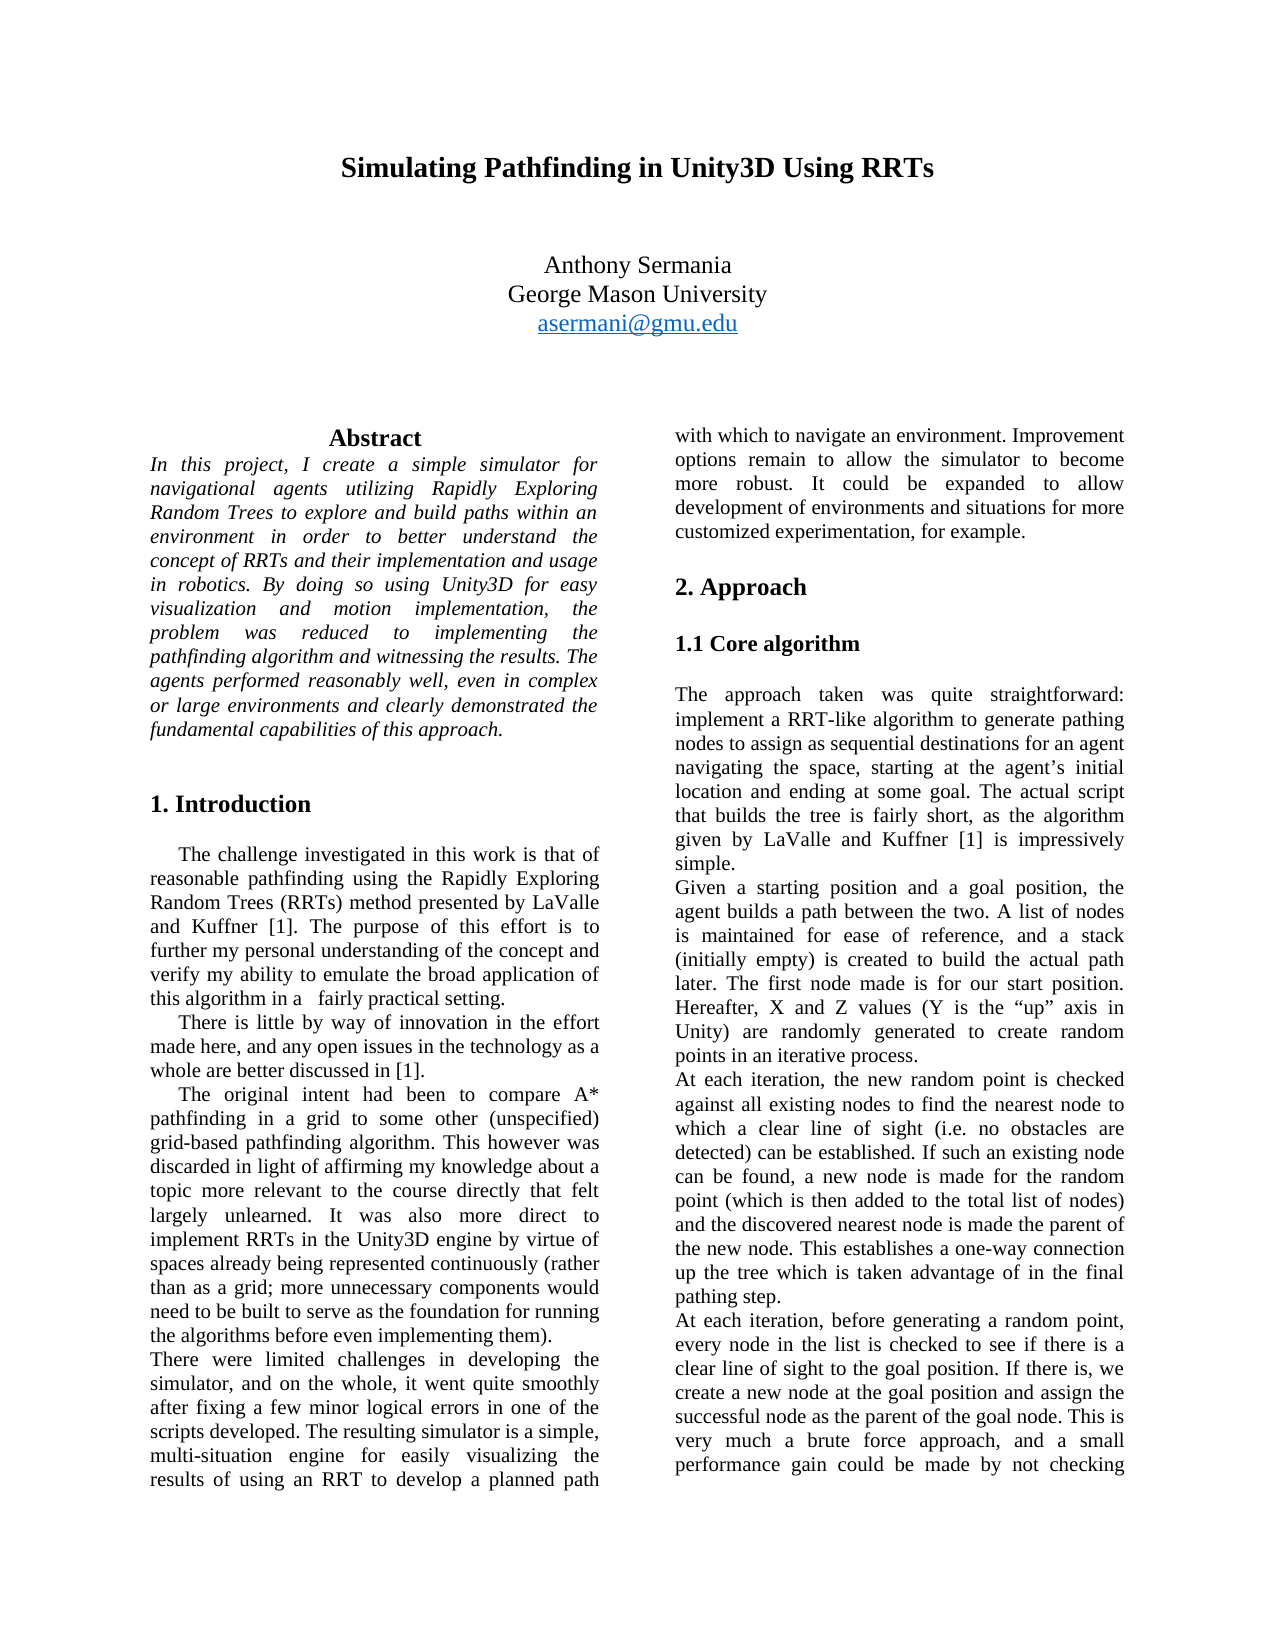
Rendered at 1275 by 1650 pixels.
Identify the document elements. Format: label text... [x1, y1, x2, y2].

text There were limited challenges in developing the simulator, and on the whole, it went quite smoothly after fixing a few minor logical errors in one of the scripts developed. The resulting simulator is a simple, multi-situation engine for easily visualizing the results of using an RRT to develop a planned path with which to navigate an environment. Improvement options remain to allow the simulator to become more robust. It could be expanded to allow development of environments and situations for more customized experimentation, for example. [675, 423, 1125, 543]
text There were limited challenges in developing the simulator, and on the whole, it went quite smoothly after fixing a few minor logical errors in one of the scripts developed. The resulting simulator is a simple, multi-situation engine for easily visualizing the results of using an RRT to develop a planned path with which to navigate an environment. Improvement options remain to allow the simulator to become more robust. It could be expanded to allow development of environments and situations for more customized experimentation, for example. [150, 1347, 600, 1491]
text 1.1 Core algorithm [675, 630, 1125, 656]
text 1. Introduction [150, 789, 600, 817]
text Anthony Sermania [150, 251, 1125, 279]
text The approach taken was quite straightforward: implement a RRT-like algorithm to generate pathing nodes to assign as sequential destinations for an agent navigating the space, starting at the agent’s initial location and ending at some goal. The actual script that builds the tree is fairly short, as the algorithm given by LaValle and Kuffner [1] is impressively simple. [675, 682, 1125, 875]
text There is little by way of innovation in the effort made here, and any open issues in the technology as a whole are better discussed in [1]. [150, 1010, 600, 1082]
text The original intent had been to compare A* pathfinding in a grid to some other (unspecified) grid-based pathfinding algorithm. This however was discarded in light of affirming my knowledge about a topic more relevant to the course directly that felt largely unlearned. It was also more direct to implement RRTs in the Unity3D engine by virtue of spaces already being represented continuously (rather than as a grid; more unnecessary components would need to be built to serve as the foundation for running the algorithms before even implementing them). [150, 1082, 600, 1347]
text Simulating Pathfinding in Unity3D Using RRTs [150, 150, 1125, 183]
text 2. Approach [675, 572, 1125, 601]
text George Mason University [150, 279, 1125, 308]
text asermani@gmu.edu [150, 308, 1125, 337]
text Abstract [150, 423, 600, 452]
text In this project, I create a simple simulator for navigational agents utilizing Rapidly Exploring Random Trees to explore and build paths within an environment in order to better understand the concept of RRTs and their implementation and usage in robotics. By doing so using Unity3D for easy visualization and motion implementation, the problem was reduced to implementing the pathfinding algorithm and witnessing the results. The agents performed reasonably well, even in complex or large environments and clearly demonstrated the fundamental capabilities of this approach. [150, 452, 600, 741]
text Given a starting position and a goal position, the agent builds a path between the two. A list of nodes is maintained for ease of reference, and a stack (initially empty) is created to build the actual path later. The first node made is for our start position. Hereafter, X and Z values (Y is the “up” axis in Unity) are randomly generated to create random points in an iterative process. [675, 875, 1125, 1067]
text The challenge investigated in this work is that of reasonable pathfinding using the Rapidly Exploring Random Trees (RRTs) method presented by LaValle and Kuffner [1]. The purpose of this effort is to further my personal understanding of the concept and verify my ability to emulate the broad application of this algorithm in a fairly practical setting. [150, 842, 600, 1010]
